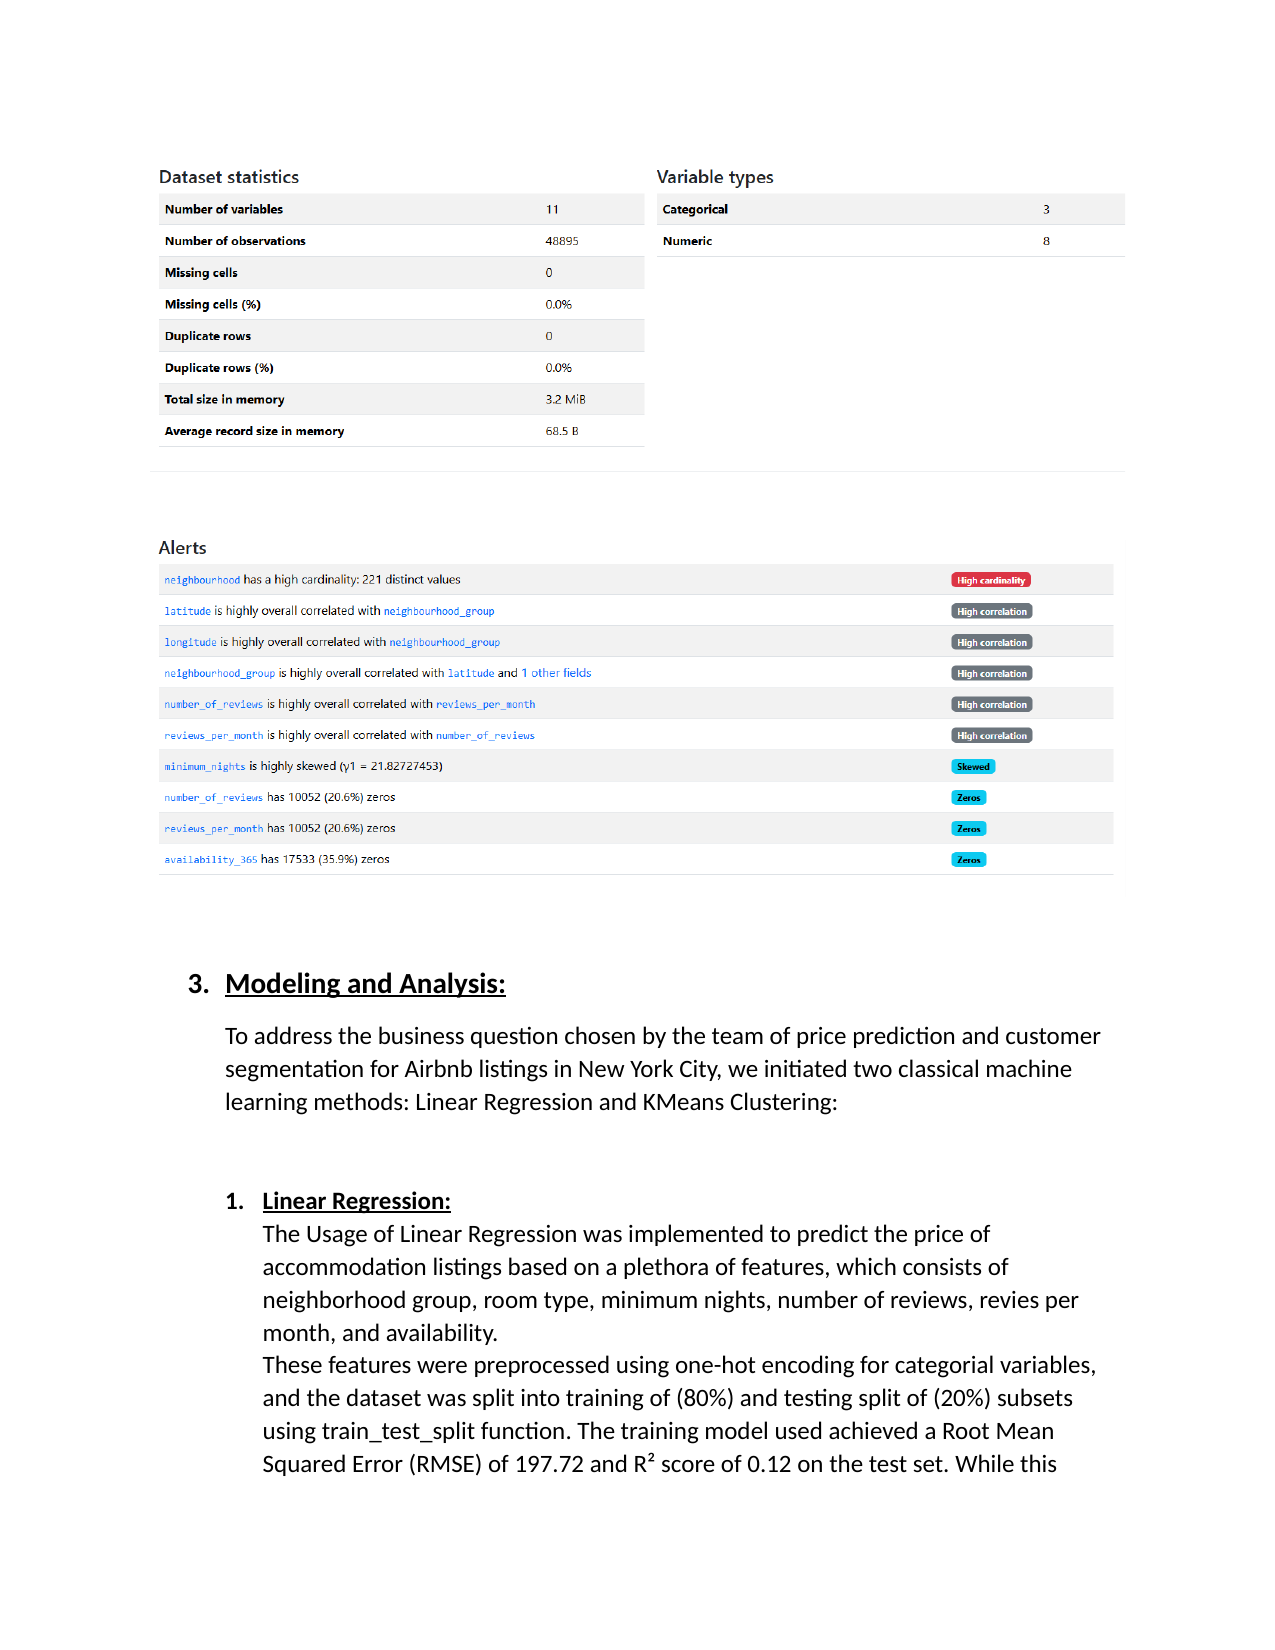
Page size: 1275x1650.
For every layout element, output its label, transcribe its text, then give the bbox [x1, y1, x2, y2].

list Modeling and Analysis: [187, 965, 1125, 1001]
list Linear Regression: [225, 1185, 1125, 1216]
picture [150, 150, 1125, 472]
picture [150, 540, 1125, 897]
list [262, 1349, 1125, 1479]
text To address the business question chosen by the team of price prediction and customer segmentation for Airbnb listings in New York City, we initiated two classical machine learning methods: Linear Regression and KMeans Clustering: [225, 1020, 1125, 1116]
list The Usage of Linear Regression was implemented to predict the price of accommodation listings based on a plethora of features, which consists of neighborhood group, room type, minimum nights, number of reviews, revies per month, and availability. [262, 1218, 1125, 1347]
